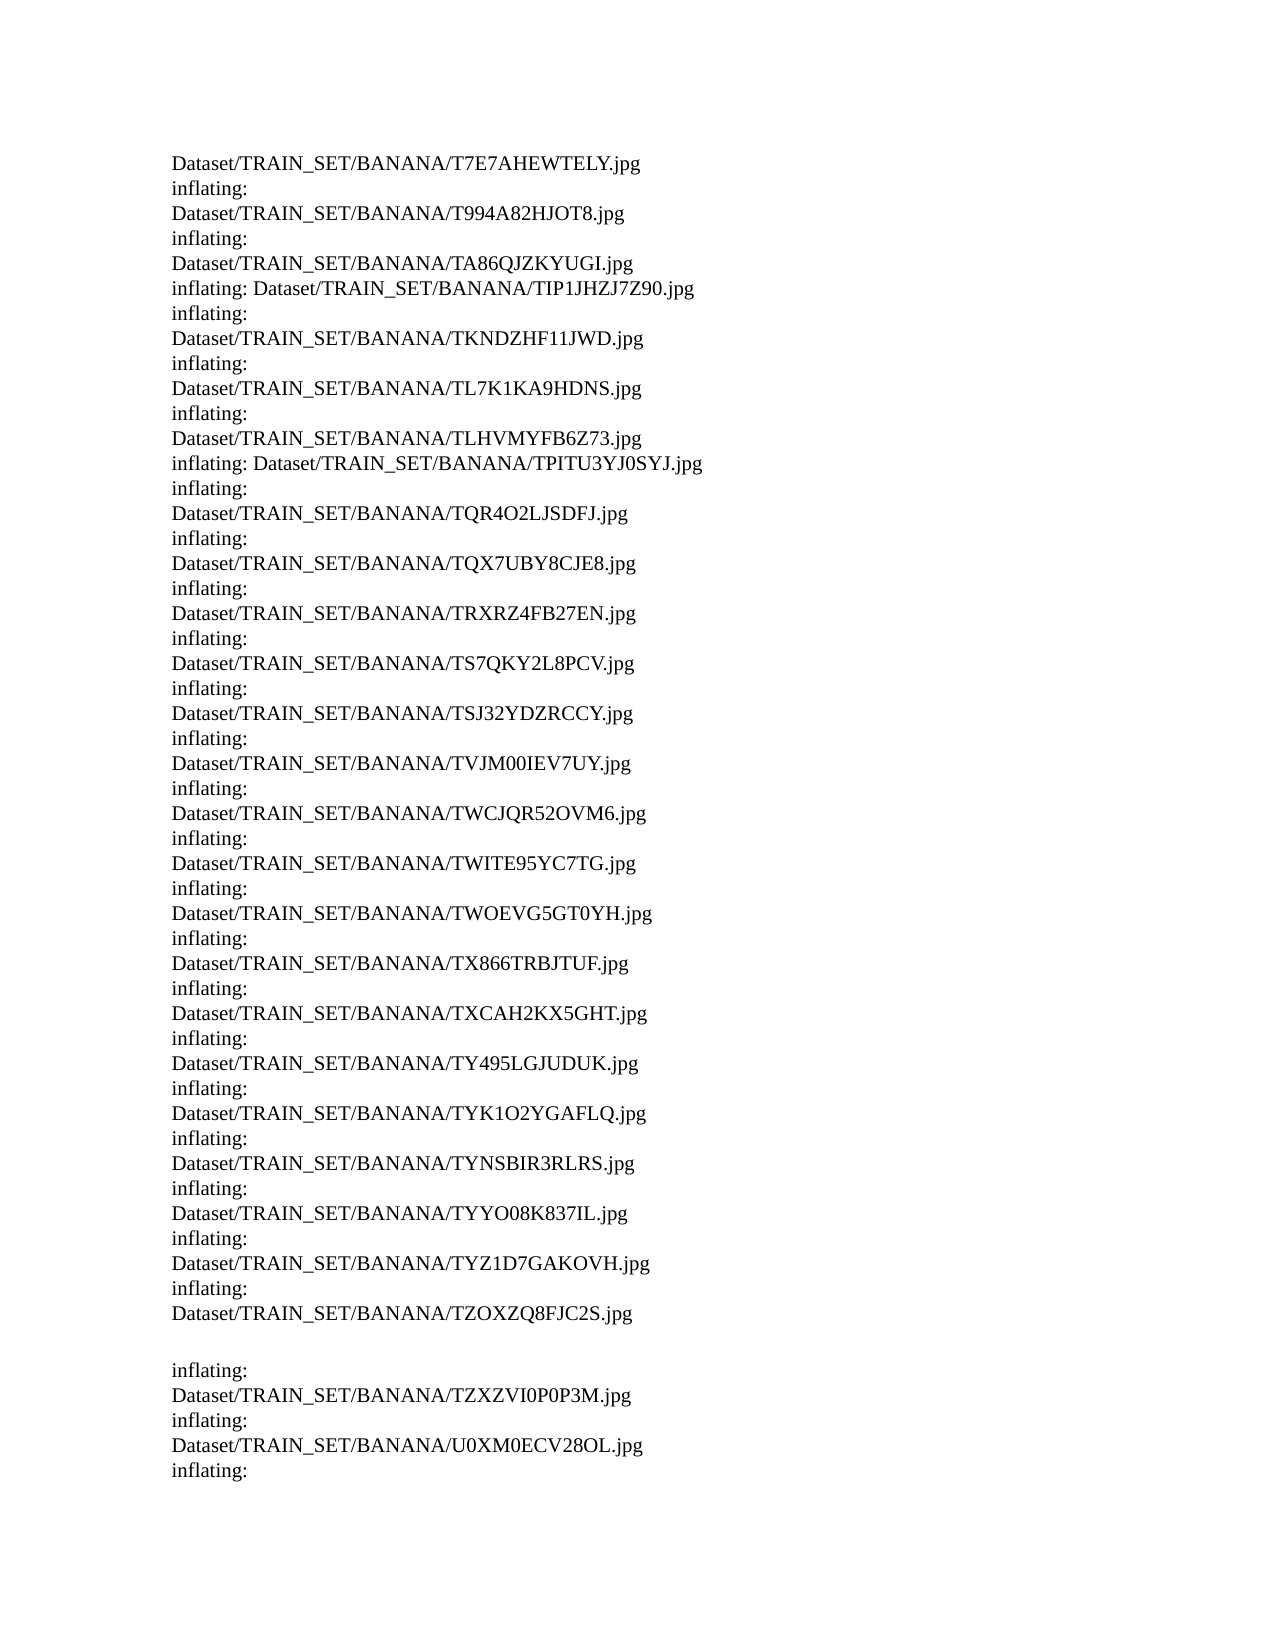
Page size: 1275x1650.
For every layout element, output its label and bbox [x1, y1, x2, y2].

text [171, 150, 703, 1325]
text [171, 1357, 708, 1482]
